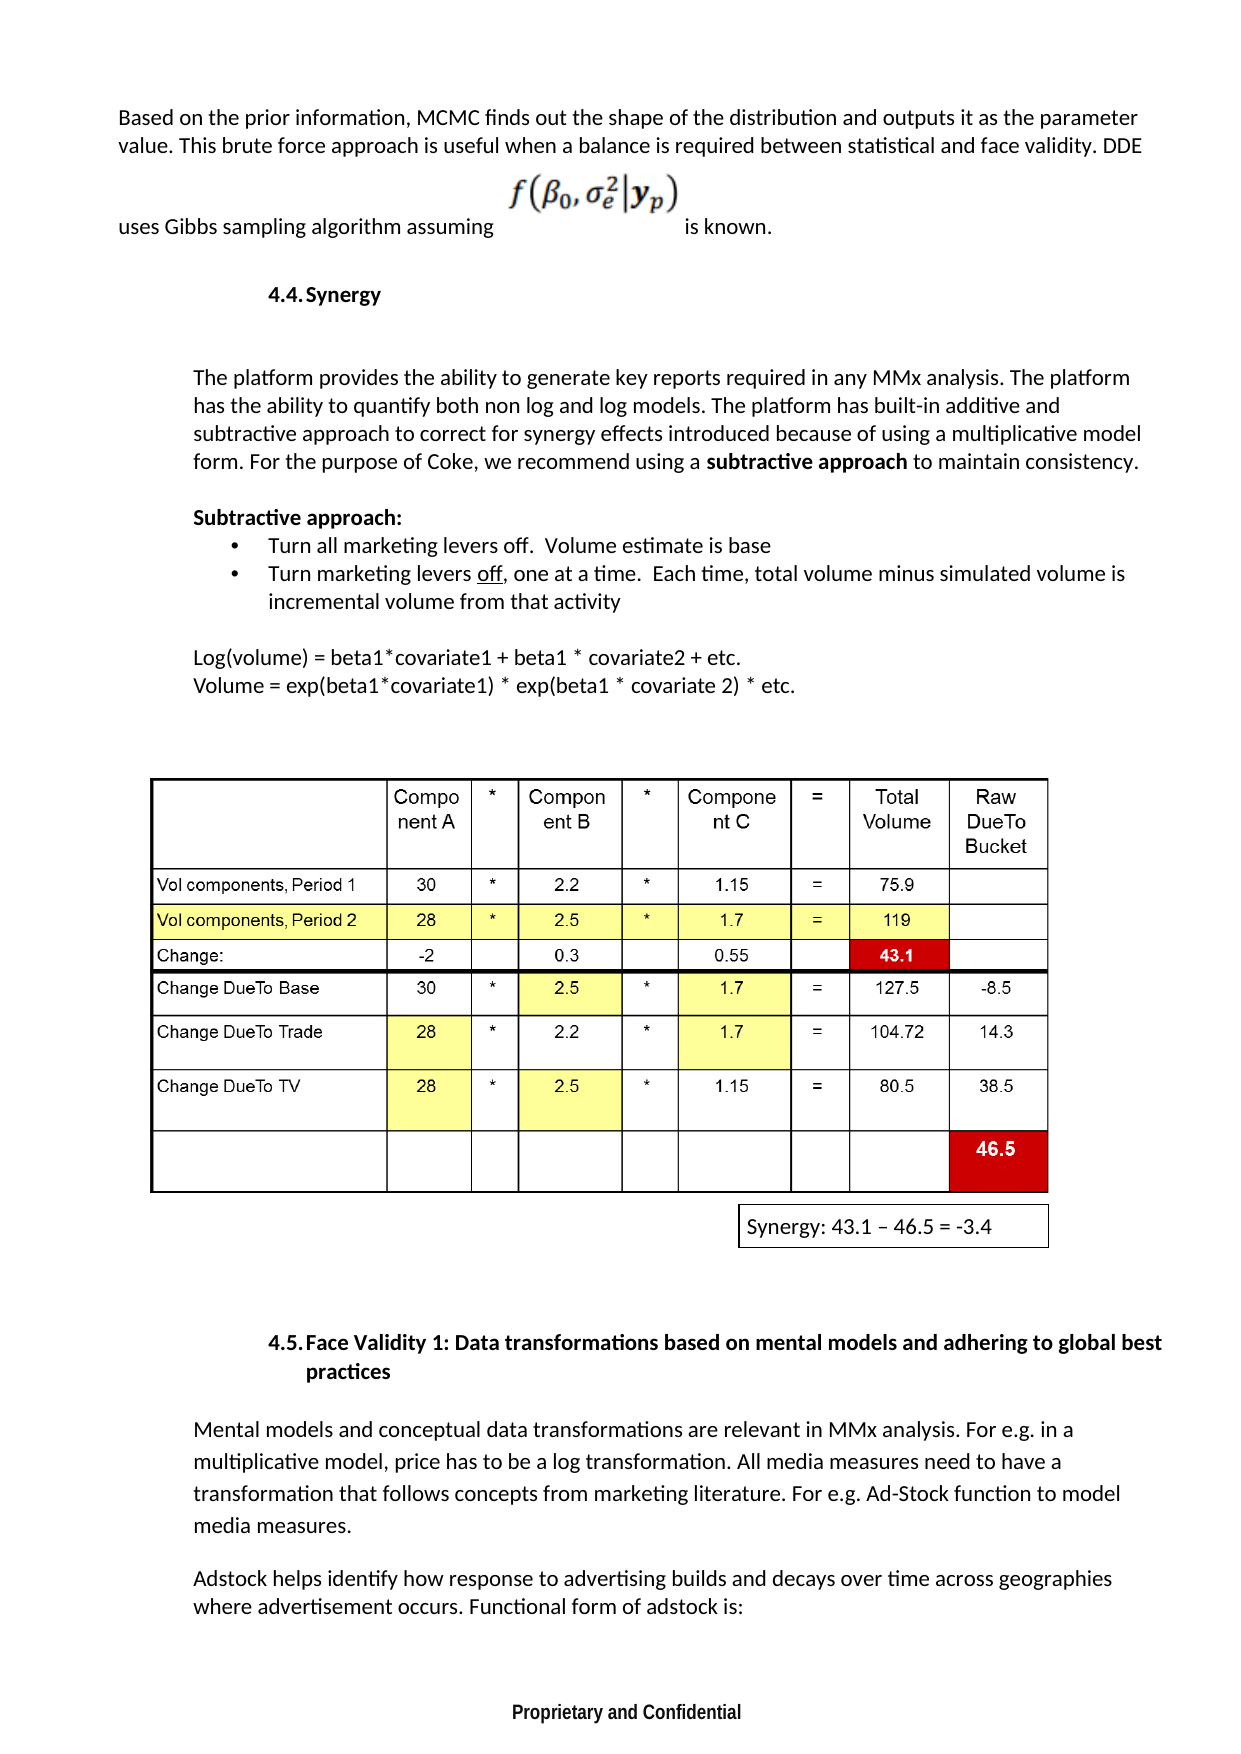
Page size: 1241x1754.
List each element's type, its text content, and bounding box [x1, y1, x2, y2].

picture [146, 778, 1049, 1193]
list Turn all marketing levers off. Volume estimate is base [231, 531, 1165, 559]
text Volume = exp(beta1*covariate1) * exp(beta1 * covariate 2) * etc. [193, 671, 1165, 699]
text Mental models and conceptual data transformations are relevant in MMx analysis. For e.g. in a multiplicative model, price has to be a log transformation. All media measures need to have a transformation that follows concepts from marketing literature. For e.g. Ad-Stock function to model media measures. [193, 1415, 1165, 1539]
subtitle Face Validity 1: Data transformations based on mental models and adhering to global best practices [268, 1328, 1165, 1385]
text Adstock helps identify how response to advertising builds and decays over time across geographies where advertisement occurs. Functional form of adstock is: [193, 1564, 1165, 1620]
list The platform provides the ability to generate key reports required in any MMx analysis. The platform has the ability to quantify both non log and log models. The platform has built-in additive and subtractive approach to correct for synergy effects introduced because of using a multiplicative model form. For the purpose of Coke, we recommend using a subtractive approach to maintain consistency. [193, 363, 1165, 475]
text Log(volume) = beta1*covariate1 + beta1 * covariate2 + etc. [193, 643, 1165, 671]
list Turn marketing levers off, one at a time. Each time, total volume minus simulated volume is incremental volume from that activity [231, 559, 1165, 615]
list Subtractive approach: [193, 503, 1165, 531]
subtitle Synergy [268, 280, 1165, 308]
picture [499, 159, 685, 234]
text Based on the prior information, MCMC finds out the shape of the distribution and outputs it as the parameter value. This brute force approach is useful when a balance is required between statistical and face validity. DDE uses Gibbs sampling algorithm assuming is known. [118, 103, 1165, 240]
